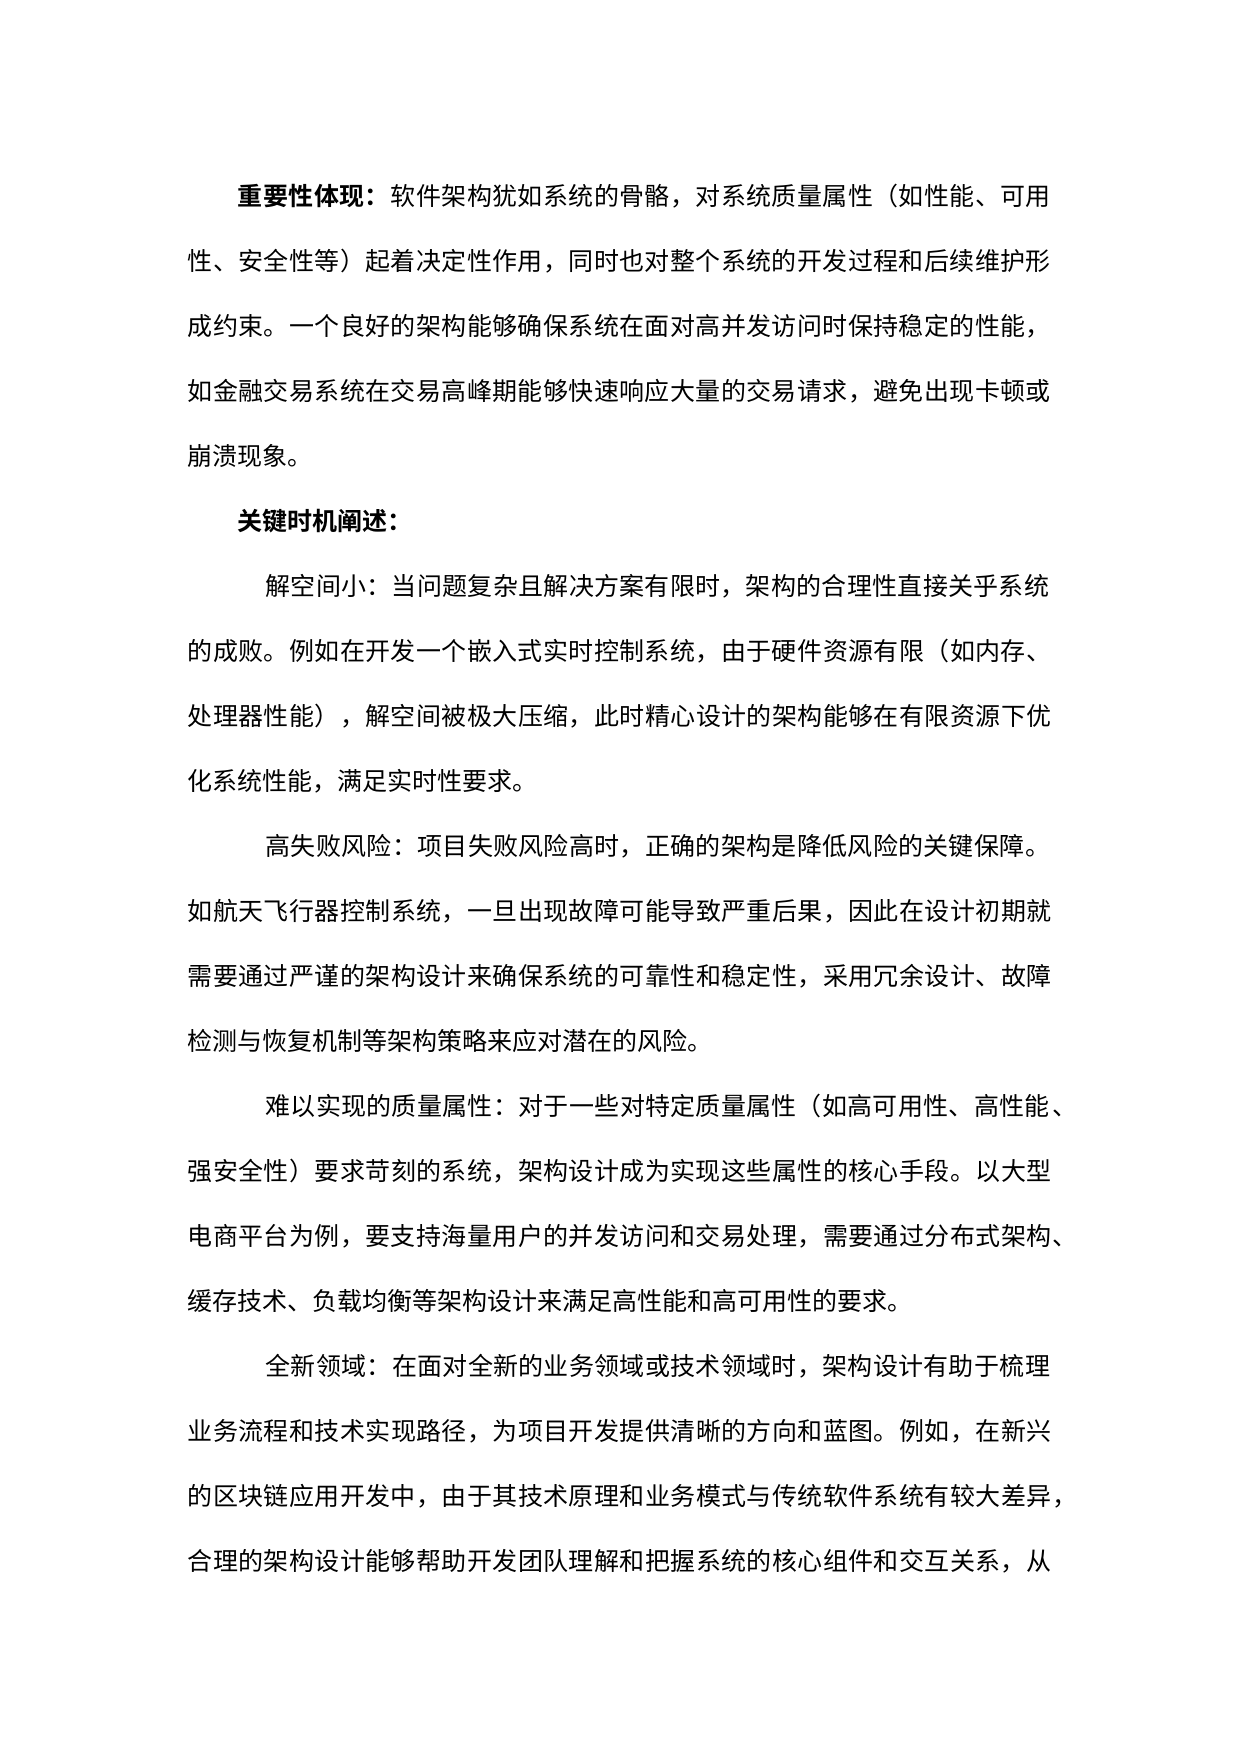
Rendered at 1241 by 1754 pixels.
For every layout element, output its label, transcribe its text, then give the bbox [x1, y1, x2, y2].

text 关键时机阐述： [187, 487, 1053, 552]
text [187, 1332, 1053, 1592]
text 高失败风险：项目失败风险高时，正确的架构是降低风险的关键保障。如航天飞行器控制系统，一旦出现故障可能导致严重后果，因此在设计初期就需要通过严谨的架构设计来确保系统的可靠性和稳定性，采用冗余设计、故障检测与恢复机制等架构策略来应对潜在的风险。 [187, 812, 1053, 1072]
text 难以实现的质量属性：对于一些对特定质量属性（如高可用性、高性能、强安全性）要求苛刻的系统，架构设计成为实现这些属性的核心手段。以大型电商平台为例，要支持海量用户的并发访问和交易处理，需要通过分布式架构、缓存技术、负载均衡等架构设计来满足高性能和高可用性的要求。 [187, 1072, 1053, 1332]
text 解空间小：当问题复杂且解决方案有限时，架构的合理性直接关乎系统的成败。例如在开发一个嵌入式实时控制系统，由于硬件资源有限（如内存、处理器性能），解空间被极大压缩，此时精心设计的架构能够在有限资源下优化系统性能，满足实时性要求。 [187, 552, 1053, 812]
text 重要性体现：软件架构犹如系统的骨骼，对系统质量属性（如性能、可用性、安全性等）起着决定性作用，同时也对整个系统的开发过程和后续维护形成约束。一个良好的架构能够确保系统在面对高并发访问时保持稳定的性能，如金融交易系统在交易高峰期能够快速响应大量的交易请求，避免出现卡顿或崩溃现象。 [187, 162, 1053, 487]
